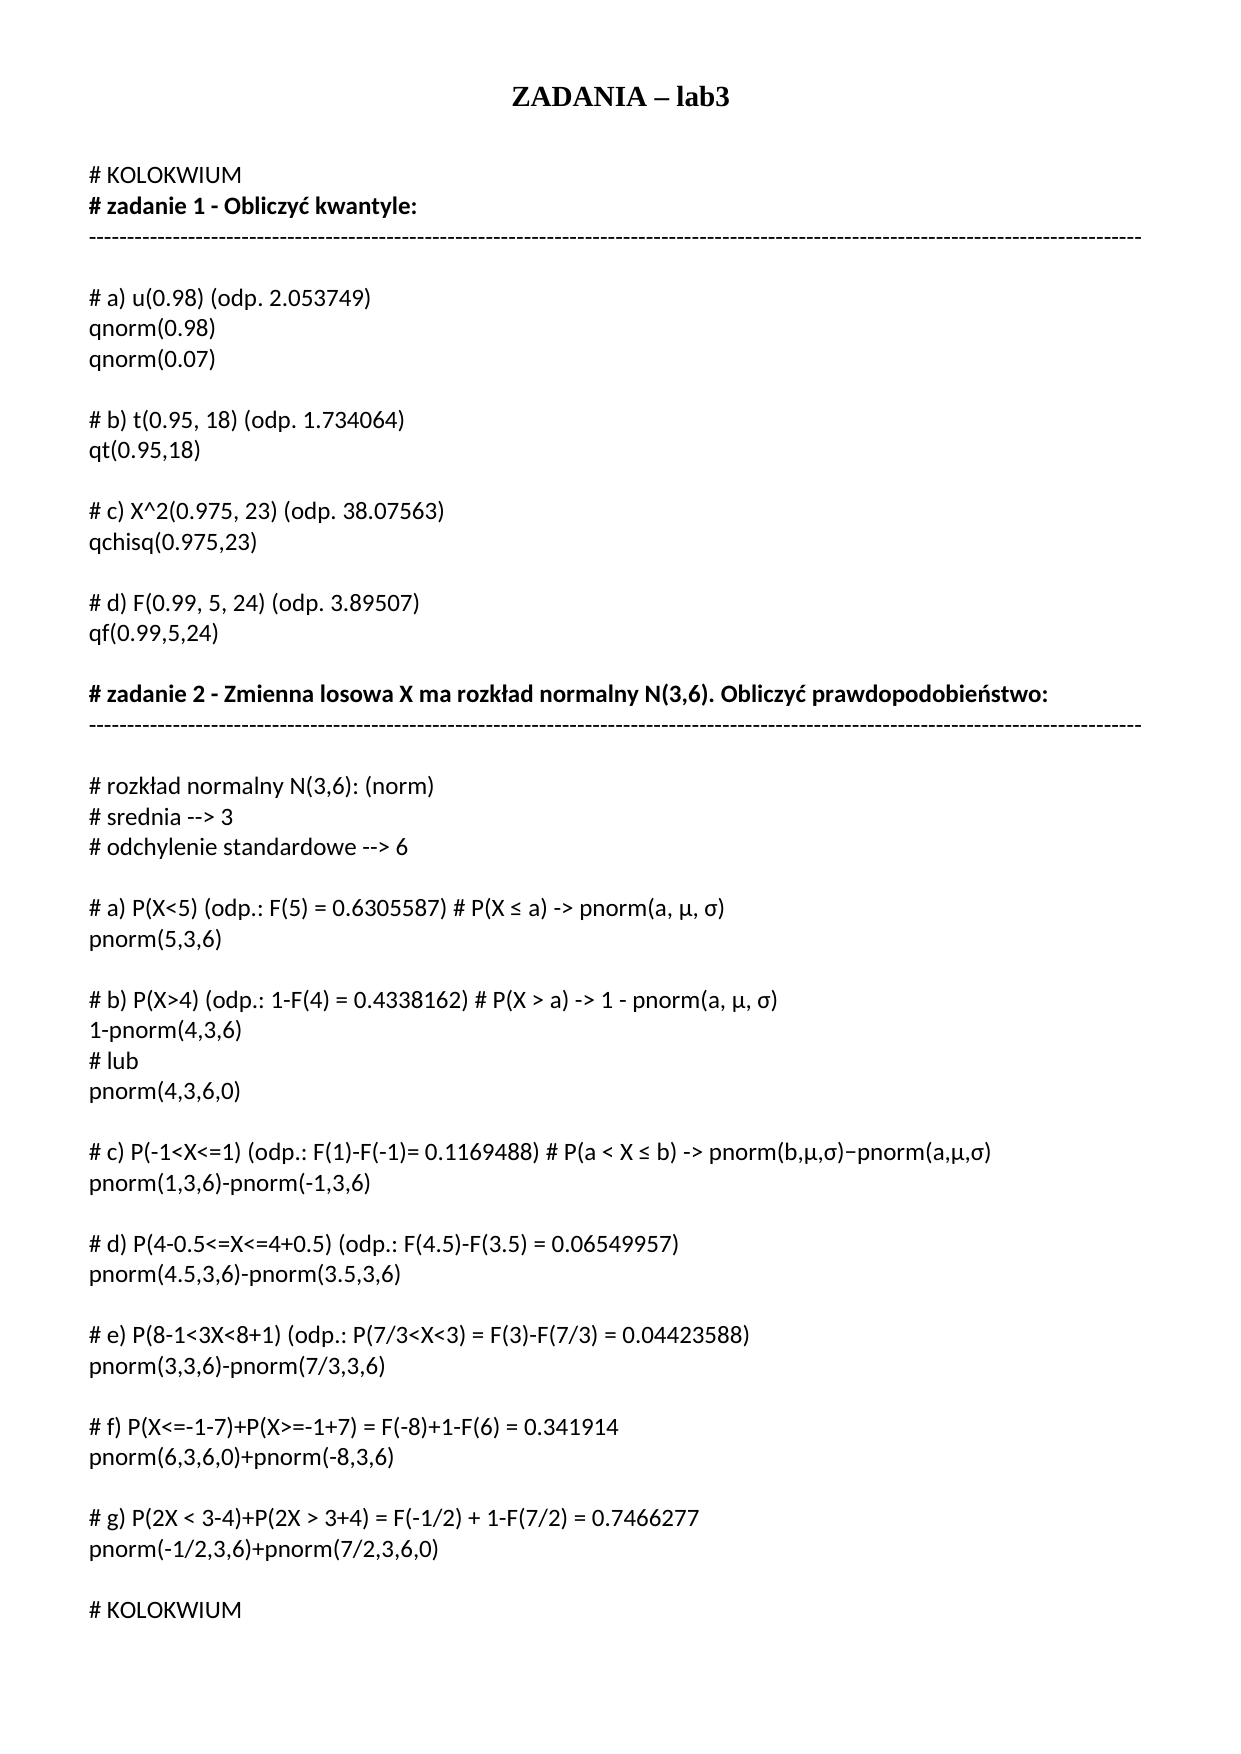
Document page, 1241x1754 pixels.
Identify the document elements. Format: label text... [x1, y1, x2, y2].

text pnorm(-1/2,3,6)+pnorm(7/2,3,6,0) [88, 1533, 1152, 1564]
text qnorm(0.98) [88, 312, 1152, 343]
text pnorm(6,3,6,0)+pnorm(-8,3,6) [88, 1442, 1152, 1472]
text # KOLOKWIUM [88, 1594, 1152, 1625]
text # zadanie 1 - Obliczyć kwantyle: [88, 190, 1152, 221]
text ------------------------------------------------------------------------------------------------------------------------------------------ [88, 221, 1152, 251]
text # a) u(0.98) (odp. 2.053749) [88, 282, 1152, 312]
text pnorm(5,3,6) [88, 923, 1152, 953]
text pnorm(1,3,6)-pnorm(-1,3,6) [88, 1167, 1152, 1197]
text qt(0.95,18) [88, 434, 1152, 465]
text # c) X^2(0.975, 23) (odp. 38.07563) [88, 495, 1152, 526]
text # KOLOKWIUM [88, 160, 1152, 190]
text # e) P(8-1<3X<8+1) (odp.: P(7/3<X<3) = F(3)-F(7/3) = 0.04423588) [88, 1319, 1152, 1350]
text # b) t(0.95, 18) (odp. 1.734064) [88, 404, 1152, 434]
text # g) P(2X < 3-4)+P(2X > 3+4) = F(-1/2) + 1-F(7/2) = 0.7466277 [88, 1503, 1152, 1533]
text # zadanie 2 - Zmienna losowa X ma rozkład normalny N(3,6). Obliczyć prawdopodobieństwo: [88, 678, 1152, 709]
text # d) F(0.99, 5, 24) (odp. 3.89507) [88, 587, 1152, 617]
text # srednia --> 3 [88, 801, 1152, 831]
text # rozkład normalny N(3,6): (norm) [88, 770, 1152, 801]
text # a) P(X<5) (odp.: F(5) = 0.6305587) # P(X ≤ a) -> pnorm(a, μ, σ) [88, 892, 1152, 923]
text ------------------------------------------------------------------------------------------------------------------------------------------ [88, 709, 1152, 739]
text ZADANIA – lab3 [88, 79, 1152, 112]
text qnorm(0.07) [88, 343, 1152, 373]
text 1-pnorm(4,3,6) [88, 1014, 1152, 1045]
text pnorm(3,3,6)-pnorm(7/3,3,6) [88, 1350, 1152, 1381]
text # lub [88, 1045, 1152, 1075]
text # f) P(X<=-1-7)+P(X>=-1+7) = F(-8)+1-F(6) = 0.341914 [88, 1411, 1152, 1442]
text pnorm(4,3,6,0) [88, 1075, 1152, 1106]
text qf(0.99,5,24) [88, 617, 1152, 648]
text # b) P(X>4) (odp.: 1-F(4) = 0.4338162) # P(X > a) -> 1 - pnorm(a, μ, σ) [88, 984, 1152, 1014]
text # d) P(4-0.5<=X<=4+0.5) (odp.: F(4.5)-F(3.5) = 0.06549957) [88, 1228, 1152, 1258]
text # odchylenie standardowe --> 6 [88, 831, 1152, 862]
text pnorm(4.5,3,6)-pnorm(3.5,3,6) [88, 1258, 1152, 1289]
text qchisq(0.975,23) [88, 526, 1152, 556]
text # c) P(-1<X<=1) (odp.: F(1)-F(-1)= 0.1169488) # P(a < X ≤ b) -> pnorm(b,μ,σ)−pnorm(a,μ,σ) [88, 1136, 1152, 1167]
